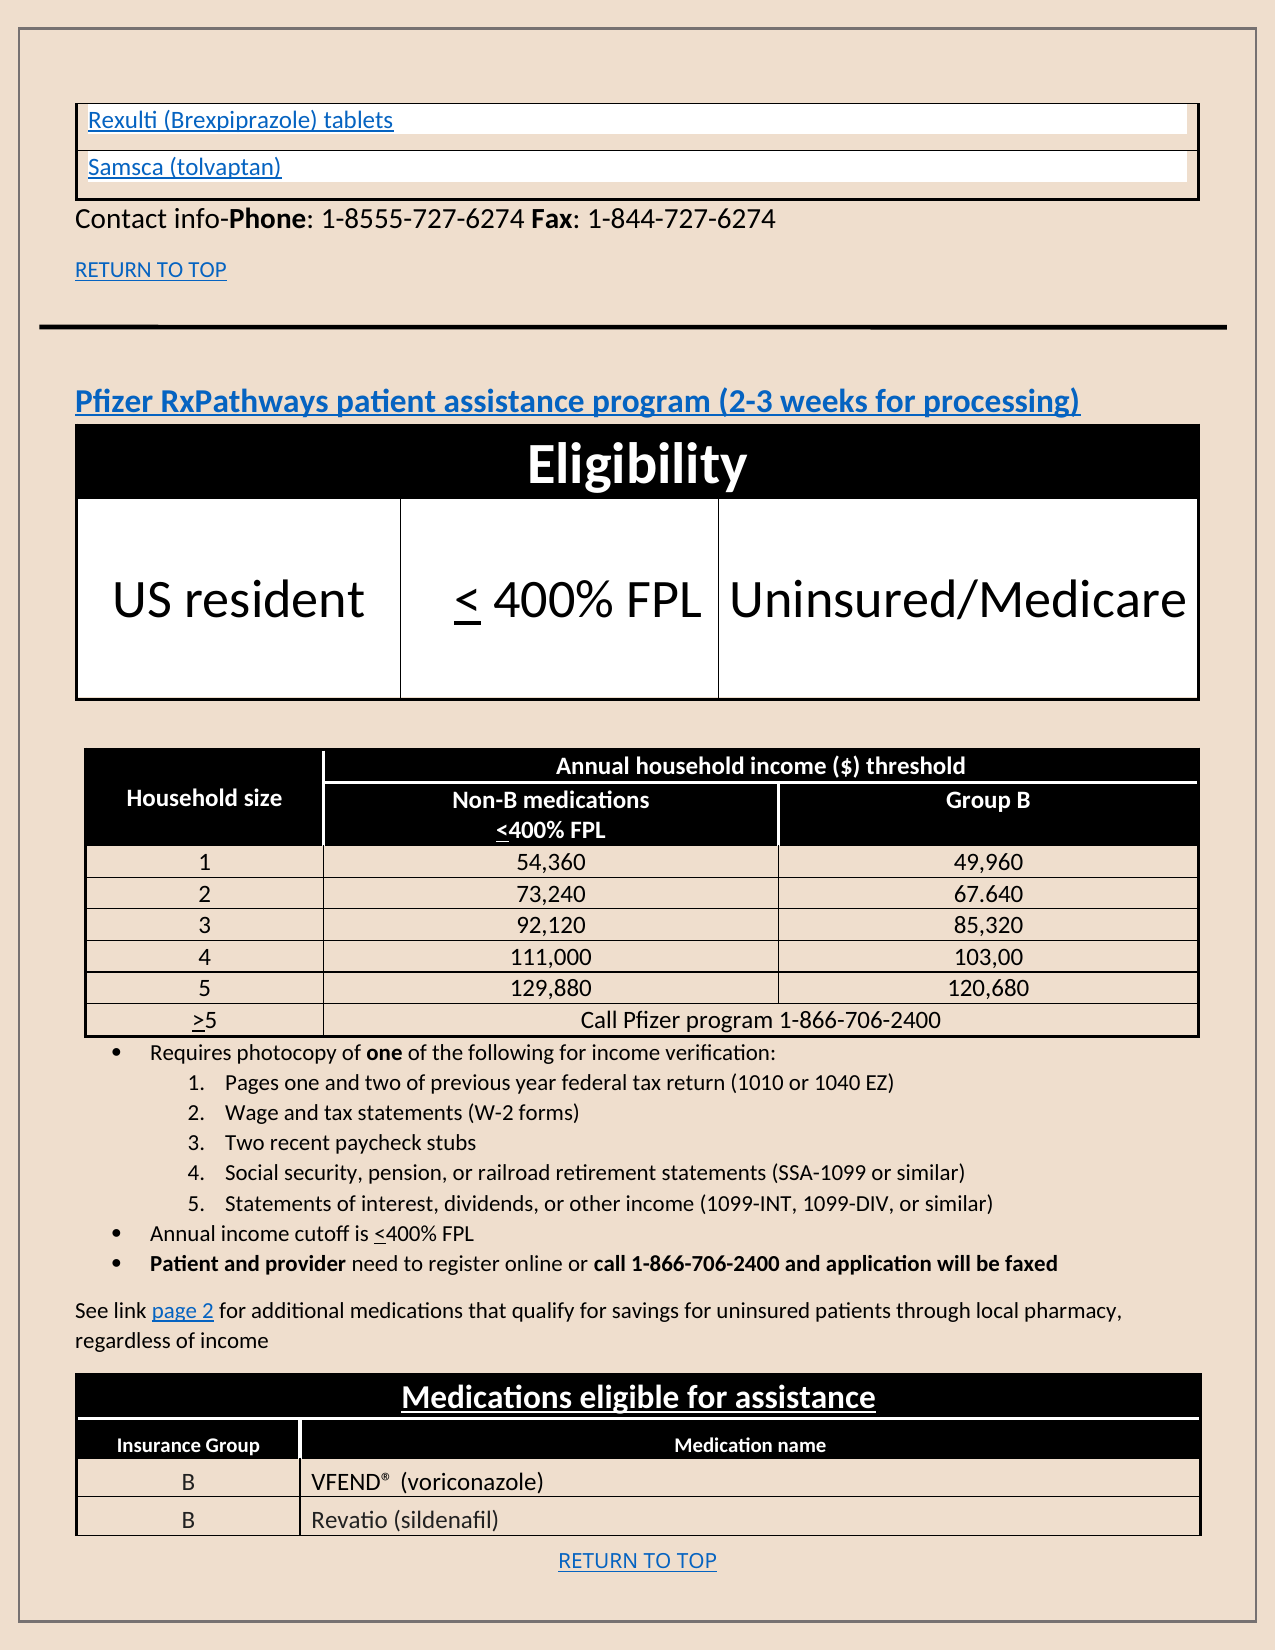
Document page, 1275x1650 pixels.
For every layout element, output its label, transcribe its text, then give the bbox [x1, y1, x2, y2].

table_cell Uninsured/Medicare [719, 499, 1197, 697]
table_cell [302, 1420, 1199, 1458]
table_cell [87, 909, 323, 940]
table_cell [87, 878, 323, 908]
table_cell Group B [780, 784, 1197, 845]
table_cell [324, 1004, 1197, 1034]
table_cell US resident [78, 499, 400, 697]
list Requires photocopy of one of the following for income verification: [112, 1038, 1200, 1066]
list Patient and provider need to register online or call 1-866-706-2400 and application will be faxed [112, 1249, 1200, 1277]
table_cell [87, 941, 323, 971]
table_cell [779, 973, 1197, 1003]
list Two recent paycheck stubs [187, 1128, 1200, 1156]
text Pfizer RxPathways patient assistance program (2-3 weeks for processing) [75, 379, 1200, 420]
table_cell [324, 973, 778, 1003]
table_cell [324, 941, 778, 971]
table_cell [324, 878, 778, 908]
text Contact info-Phone: 1-8555-727-6274 Fax: 1-844-727-6274 [75, 201, 1200, 236]
table_cell Non-B medications <400% FPL [325, 784, 777, 845]
table_cell 1 [87, 846, 323, 877]
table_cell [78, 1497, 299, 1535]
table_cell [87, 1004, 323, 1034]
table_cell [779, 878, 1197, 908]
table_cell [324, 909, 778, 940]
list Social security, pension, or railroad retirement statements (SSA-1099 or similar) [187, 1158, 1200, 1187]
text See link page 2 for additional medications that qualify for savings for uninsured patients through local pharmacy, regardless of income [75, 1296, 1200, 1354]
table_header Eligibility [78, 427, 1197, 498]
list Annual income cutoff is <400% FPL [112, 1219, 1200, 1247]
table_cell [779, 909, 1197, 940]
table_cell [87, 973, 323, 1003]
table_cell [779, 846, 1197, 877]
list Pages one and two of previous year federal tax return (1010 or 1040 EZ) [187, 1068, 1200, 1096]
list Statements of interest, dividends, or other income (1099-INT, 1099-DIV, or similar) [187, 1189, 1200, 1217]
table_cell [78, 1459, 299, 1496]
table_cell Rexulti (Brexpiprazole) tablets [78, 104, 1197, 150]
table_header Household size [87, 751, 322, 845]
table_cell 54,360 [324, 846, 778, 877]
text RETURN TO TOP [75, 256, 1200, 284]
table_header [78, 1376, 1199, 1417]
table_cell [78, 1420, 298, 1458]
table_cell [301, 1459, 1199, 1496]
table_cell < 400% FPL [401, 499, 718, 697]
list Wage and tax statements (W-2 forms) [187, 1098, 1200, 1126]
table_header Annual household income ($) threshold [325, 751, 1197, 781]
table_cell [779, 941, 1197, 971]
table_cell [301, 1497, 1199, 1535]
table_cell Samsca (tolvaptan) [78, 151, 1197, 197]
